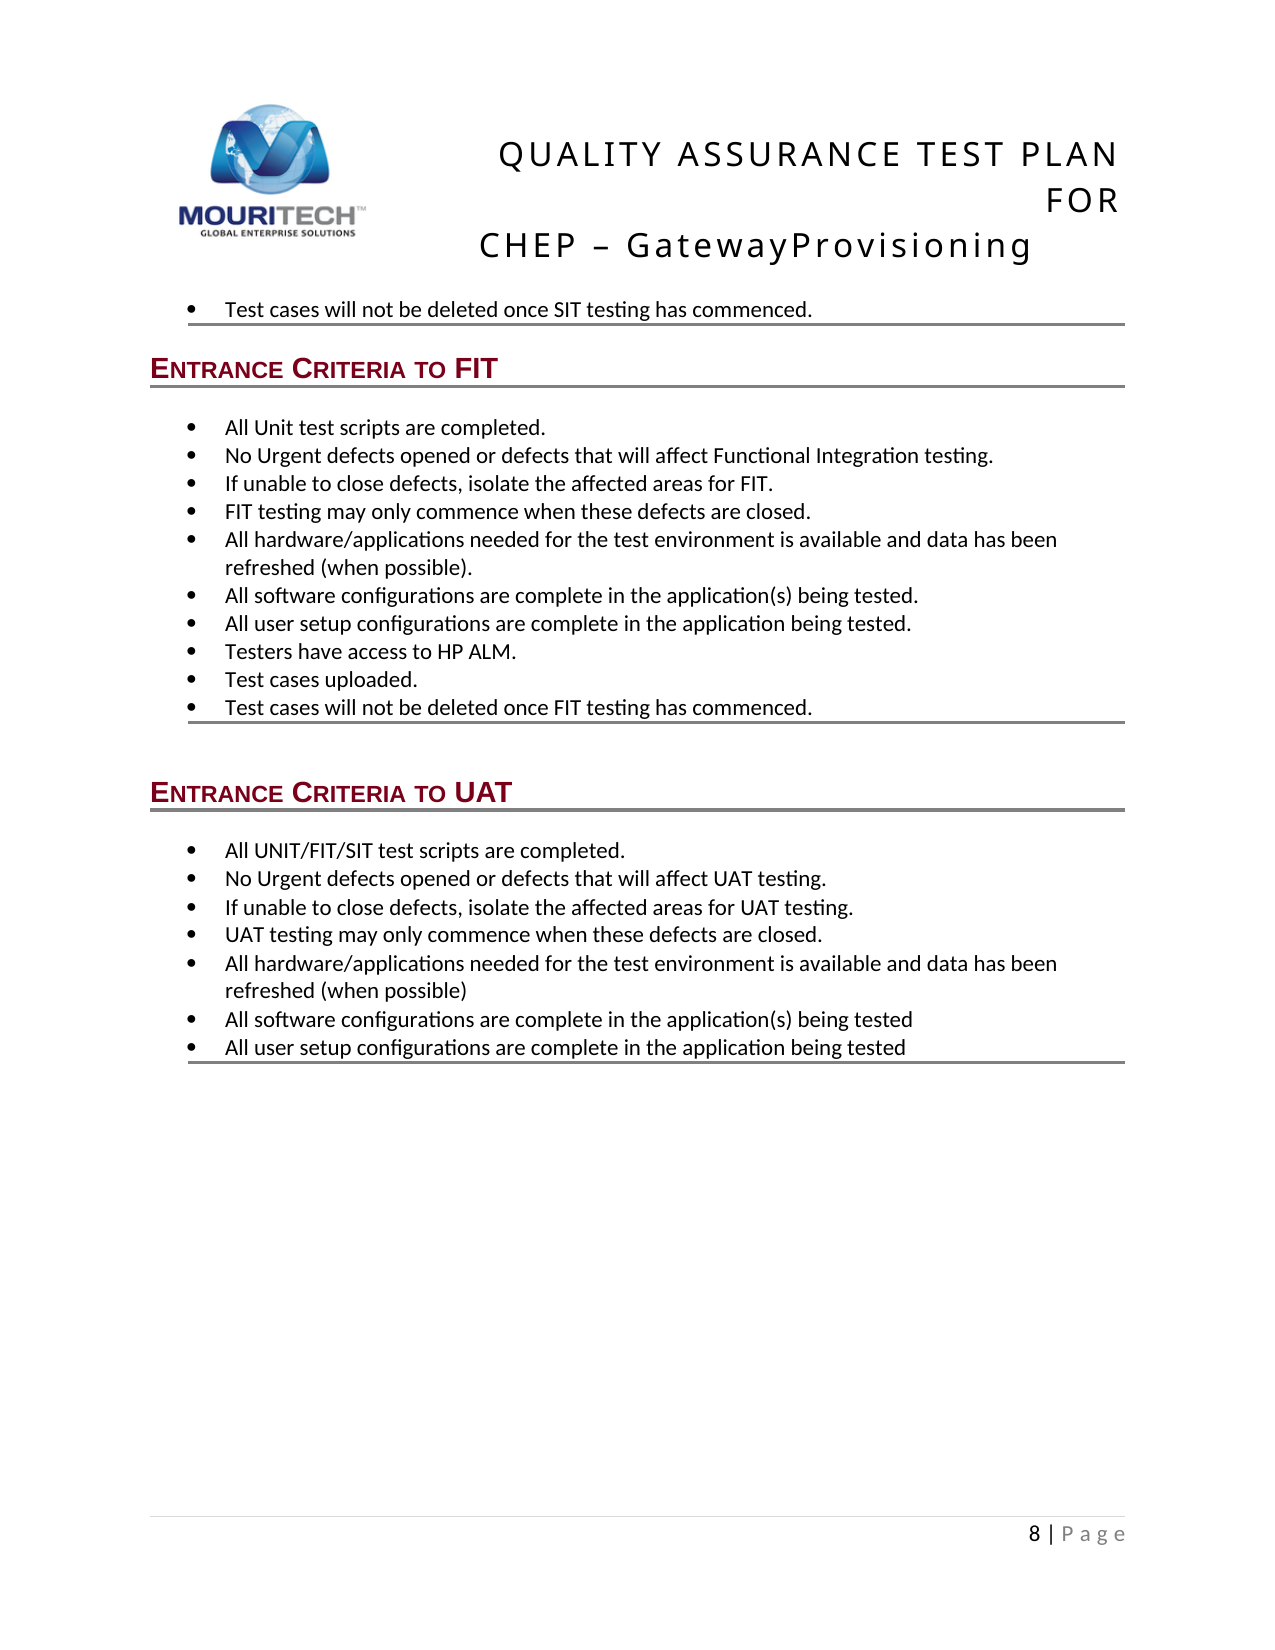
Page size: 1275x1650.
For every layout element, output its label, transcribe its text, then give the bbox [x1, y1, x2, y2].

list Test cases uploaded. [187, 665, 1125, 693]
list All hardware/applications needed for the test environment is available and data has been refreshed (when possible). [187, 525, 1125, 581]
list All Unit test scripts are completed. [187, 413, 1125, 441]
list If unable to close defects, isolate the affected areas for UAT testing. [187, 893, 1125, 921]
list UAT testing may only commence when these defects are closed. [187, 921, 1125, 949]
list No Urgent defects opened or defects that will affect Functional Integration testing. [187, 441, 1125, 469]
list Test cases will not be deleted once FIT testing has commenced. [187, 693, 1125, 724]
list Testers have access to HP ALM. [187, 637, 1125, 665]
text Entrance Criteria to FIT [150, 351, 1125, 385]
list No Urgent defects opened or defects that will affect UAT testing. [187, 864, 1125, 893]
list All software configurations are complete in the application(s) being tested. [187, 581, 1125, 609]
list All UNIT/FIT/SIT test scripts are completed. [187, 837, 1125, 864]
list All hardware/applications needed for the test environment is available and data has been refreshed (when possible) [187, 949, 1125, 1005]
list All user setup configurations are complete in the application being tested [187, 1033, 1125, 1064]
list All software configurations are complete in the application(s) being tested [187, 1005, 1125, 1033]
picture [174, 103, 370, 247]
list If unable to close defects, isolate the affected areas for FIT. [187, 469, 1125, 497]
list All user setup configurations are complete in the application being tested. [187, 609, 1125, 637]
text Entrance Criteria to UAT [150, 775, 1125, 808]
list Test cases will not be deleted once SIT testing has commenced. [187, 295, 1125, 326]
list FIT testing may only commence when these defects are closed. [187, 497, 1125, 525]
